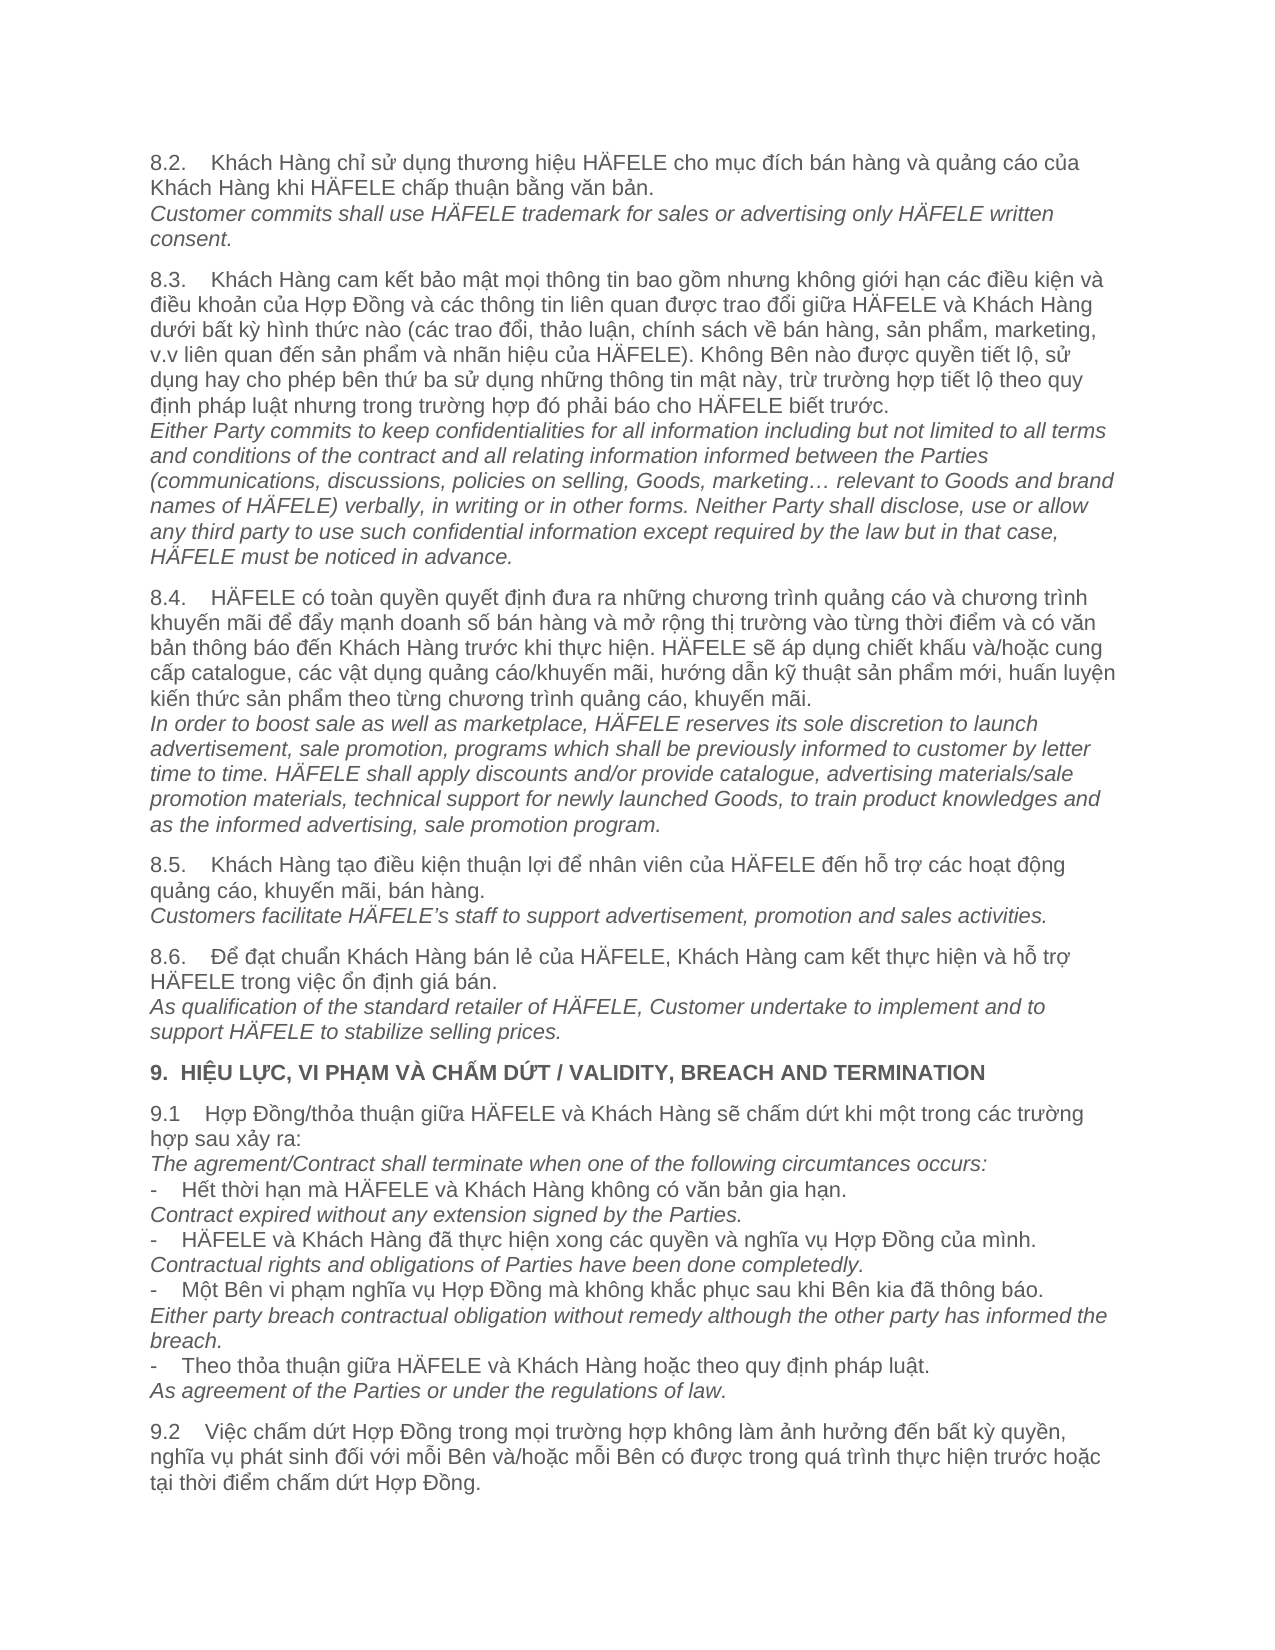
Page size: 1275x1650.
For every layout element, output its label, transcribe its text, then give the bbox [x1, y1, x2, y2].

text 8.6. Để đạt chuẩn Khách Hàng bán lẻ của HÄFELE, Khách Hàng cam kết thực hiện và hỗ trợ HÄFELE trong việc ổn định giá bán. As qualification of the standard retailer of HÄFELE, Customer undertake to implement and to support HÄFELE to stabilize selling prices. [150, 943, 1125, 1044]
text 8.2. Khách Hàng chỉ sử dụng thương hiệu HÄFELE cho mục đích bán hàng và quảng cáo của Khách Hàng khi HÄFELE chấp thuận bằng văn bản. Customer commits shall use HÄFELE trademark for sales or advertising only HÄFELE written consent. [150, 150, 1125, 251]
text 8.5. Khách Hàng tạo điều kiện thuận lợi để nhân viên của HÄFELE đến hỗ trợ các hoạt động quảng cáo, khuyến mãi, bán hàng. Customers facilitate HÄFELE’s staff to support advertisement, promotion and sales activities. [150, 852, 1125, 928]
text 9.1 Hợp Đồng/thỏa thuận giữa HÄFELE và Khách Hàng sẽ chấm dứt khi một trong các trường hợp sau xảy ra: The agrement/Contract shall terminate when one of the following circumtances occurs: - Hết thời hạn mà HÄFELE và Khách Hàng không có văn bản gia hạn. Contract expired without any extension signed by the Parties. - HÄFELE và Khách Hàng đã thực hiện xong các quyền và nghĩa vụ Hợp Đồng của mình. Contractual rights and obligations of Parties have been done completedly. - Một Bên vi phạm nghĩa vụ Hợp Đồng mà không khắc phục sau khi Bên kia đã thông báo. Either party breach contractual obligation without remedy although the other party has informed the breach. - Theo thỏa thuận giữa HÄFELE và Khách Hàng hoặc theo quy định pháp luật. As agreement of the Parties or under the regulations of law. [150, 1101, 1125, 1403]
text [150, 1419, 1125, 1494]
text 8.4. HÄFELE có toàn quyền quyết định đưa ra những chương trình quảng cáo và chương trình khuyến mãi để đẩy mạnh doanh số bán hàng và mở rộng thị trường vào từng thời điểm và có văn bản thông báo đến Khách Hàng trước khi thực hiện. HÄFELE sẽ áp dụng chiết khấu và/hoặc cung cấp catalogue, các vật dụng quảng cáo/khuyến mãi, hướng dẫn kỹ thuật sản phẩm mới, huấn luyện kiến thức sản phẩm theo từng chương trình quảng cáo, khuyến mãi. In order to boost sale as well as marketplace, HÄFELE reserves its sole discretion to launch advertisement, sale promotion, programs which shall be previously informed to customer by letter time to time. HÄFELE shall apply discounts and/or provide catalogue, advertising materials/sale promotion materials, technical support for newly launched Goods, to train product knowledges and as the informed advertising, sale promotion program. [150, 584, 1125, 837]
text 8.3. Khách Hàng cam kết bảo mật mọi thông tin bao gồm nhưng không giới hạn các điều kiện và điều khoản của Hợp Đồng và các thông tin liên quan được trao đổi giữa HÄFELE và Khách Hàng dưới bất kỳ hình thức nào (các trao đổi, thảo luận, chính sách về bán hàng, sản phẩm, marketing, v.v liên quan đến sản phẩm và nhãn hiệu của HÄFELE). Không Bên nào được quyền tiết lộ, sử dụng hay cho phép bên thứ ba sử dụng những thông tin mật này, trừ trường hợp tiết lộ theo quy định pháp luật nhưng trong trường hợp đó phải báo cho HÄFELE biết trước. Either Party commits to keep confidentialities for all information including but not limited to all terms and conditions of the contract and all relating information informed between the Parties (communications, discussions, policies on selling, Goods, marketing… relevant to Goods and brand names of HÄFELE) verbally, in writing or in other forms. Neither Party shall disclose, use or allow any third party to use such confidential information except required by the law but in that case, HÄFELE must be noticed in advance. [150, 266, 1125, 569]
text 9. HIỆU LỰC, VI PHẠM VÀ CHẤM DỨT / VALIDITY, BREACH AND TERMINATION [150, 1060, 1125, 1085]
